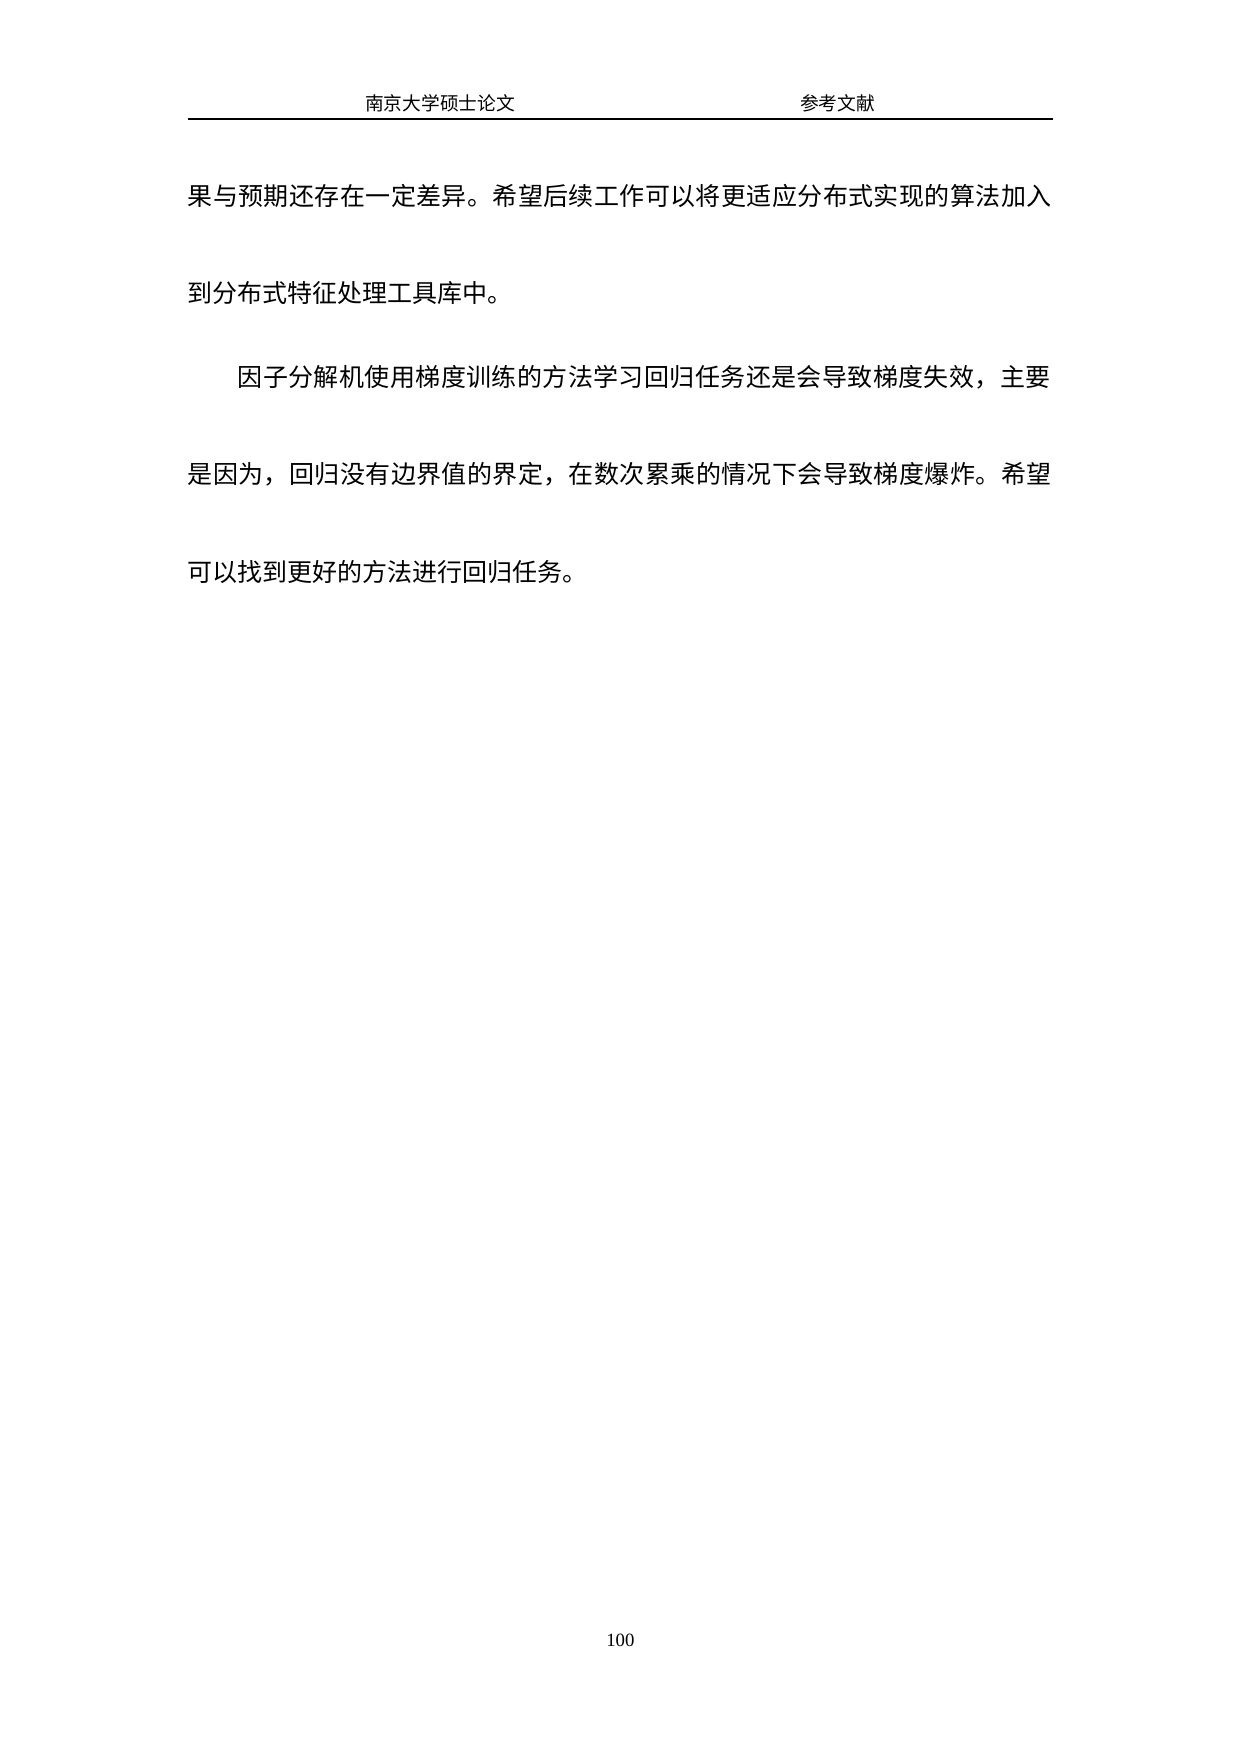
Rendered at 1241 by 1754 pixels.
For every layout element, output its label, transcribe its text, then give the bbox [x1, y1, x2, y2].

text 因子分解机使用梯度训练的方法学习回归任务还是会导致梯度失效，主要是因为，回归没有边界值的界定，在数次累乘的情况下会导致梯度爆炸。希望可以找到更好的方法进行回归任务。 [187, 343, 1053, 603]
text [187, 162, 1053, 324]
